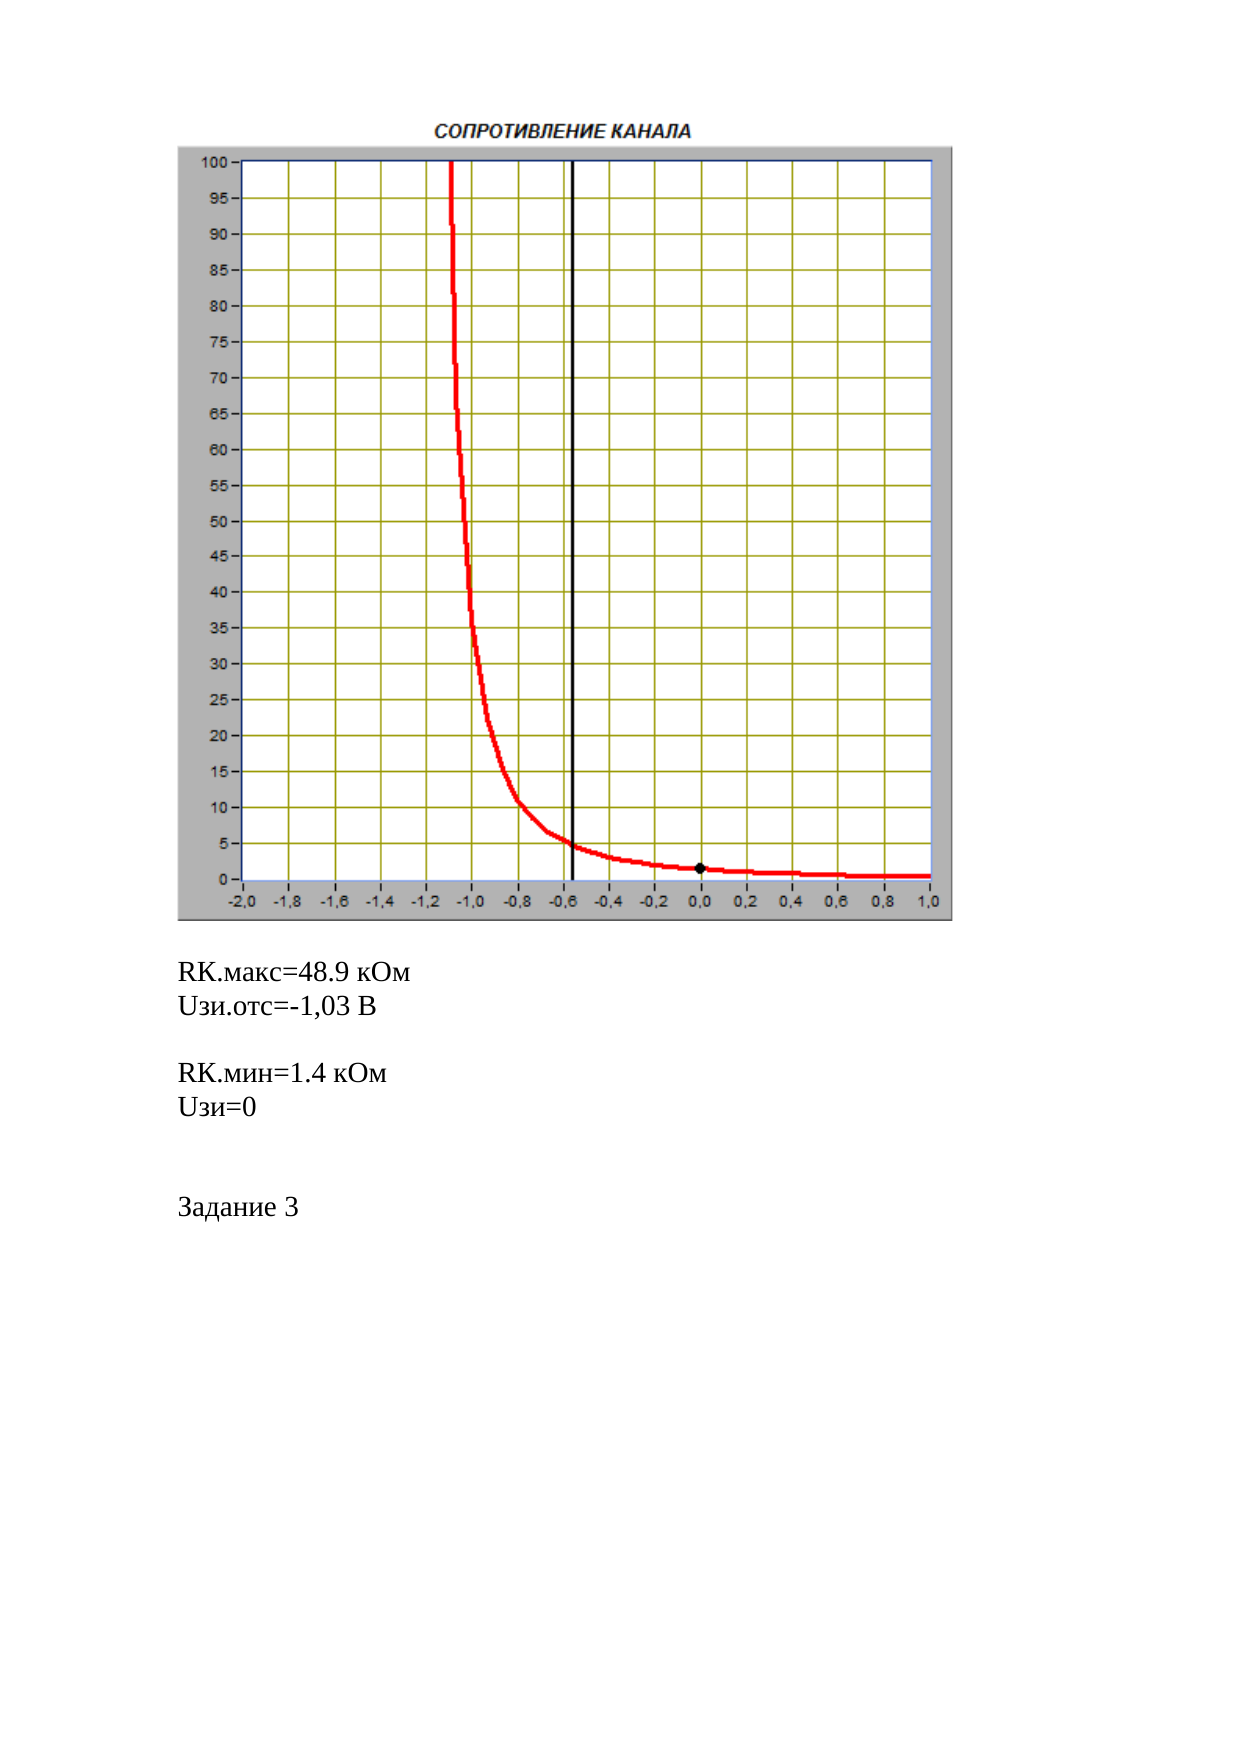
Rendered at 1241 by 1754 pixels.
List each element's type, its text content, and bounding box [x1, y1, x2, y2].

text Задание 3 [177, 1189, 1152, 1223]
text RК.мин=1.4 кОм [177, 1055, 1152, 1089]
text RК.макс=48.9 кОм [177, 954, 1152, 988]
text Uзи.отс=-1,03 В [177, 988, 1152, 1022]
picture [177, 118, 953, 921]
text Uзи=0 [177, 1089, 1152, 1122]
